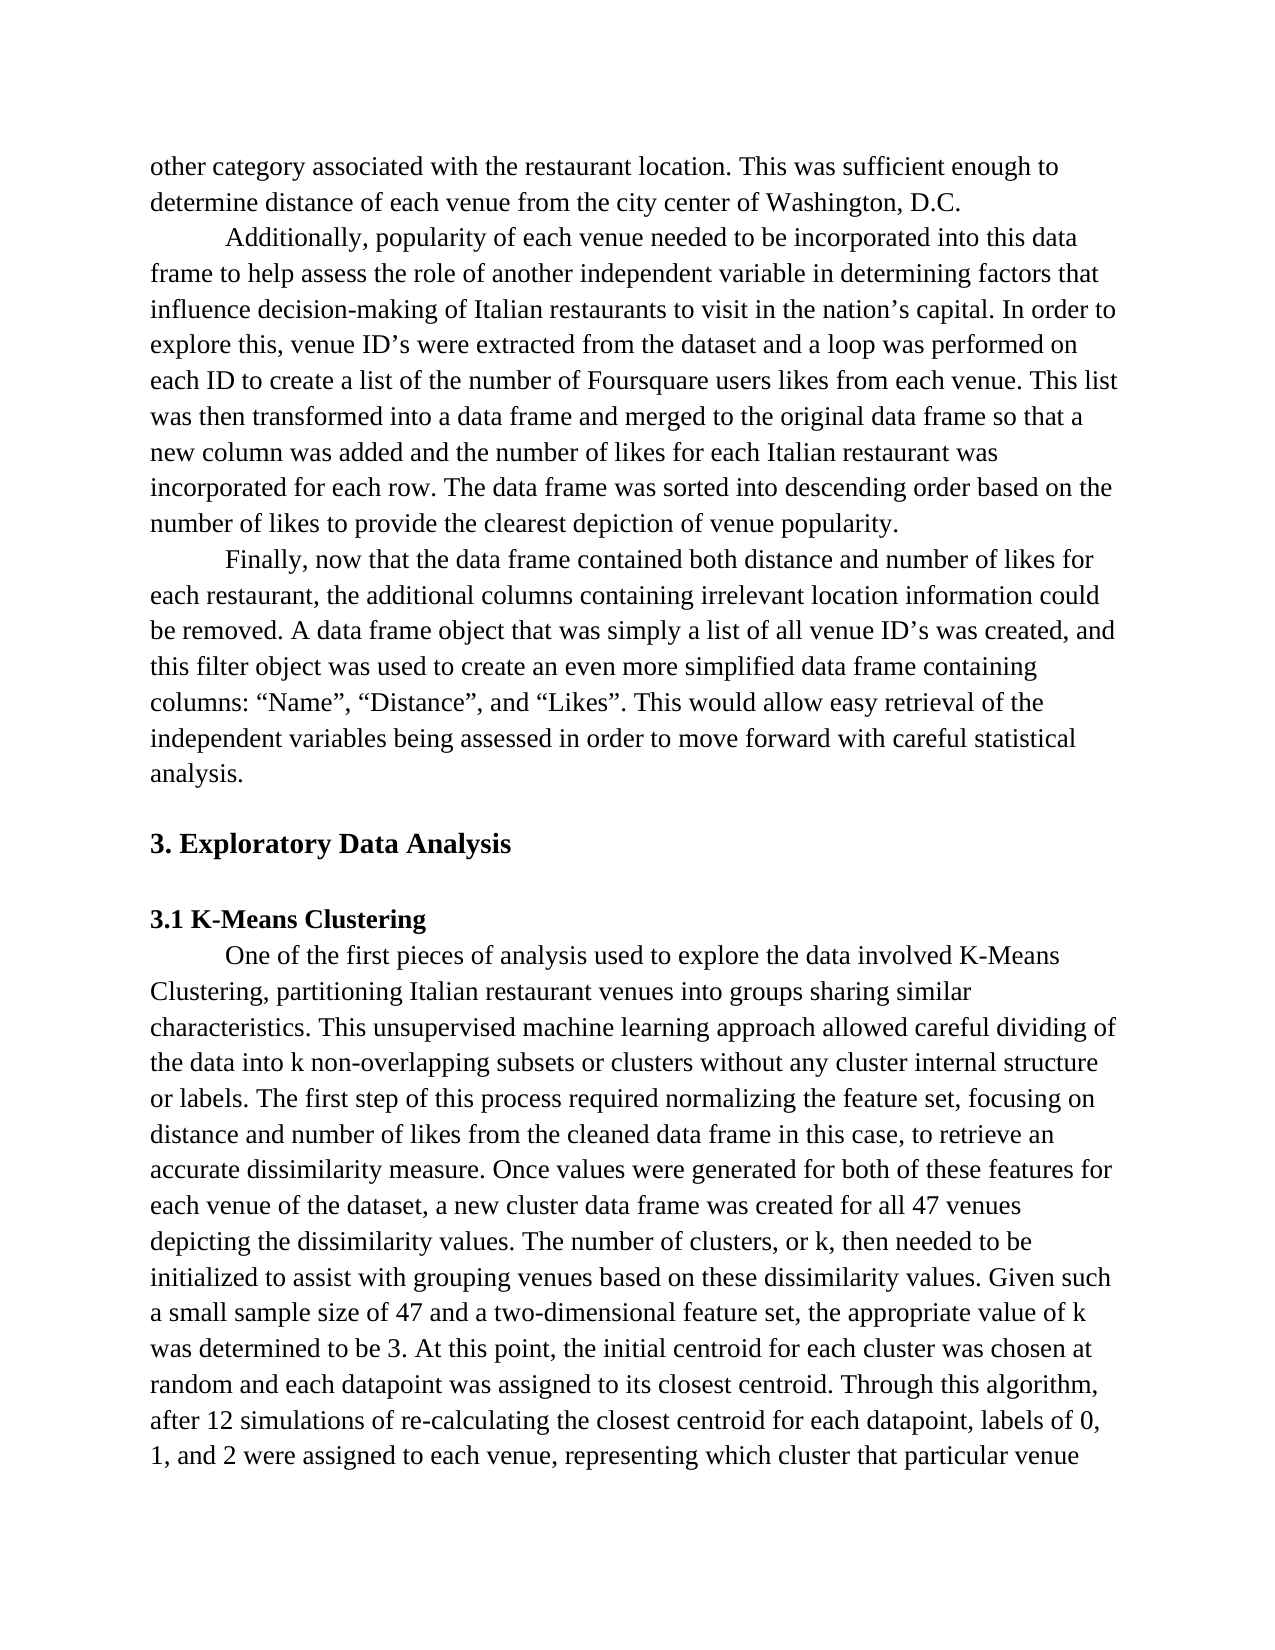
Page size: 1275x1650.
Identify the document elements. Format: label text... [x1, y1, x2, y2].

text Finally, now that the data frame contained both distance and number of likes for each restaurant, the additional columns containing irrelevant location information could be removed. A data frame object that was simply a list of all venue ID’s was created, and this filter object was used to create an even more simplified data frame containing columns: “Name”, “Distance”, and “Likes”. This would allow easy retrieval of the independent variables being assessed in order to move forward with careful statistical analysis. [150, 543, 1125, 788]
text Additionally, popularity of each venue needed to be incorporated into this data frame to help assess the role of another independent variable in determining factors that influence decision-making of Italian restaurants to visit in the nation’s capital. In order to explore this, venue ID’s were extracted from the dataset and a loop was performed on each ID to create a list of the number of Foursquare users likes from each venue. This list was then transformed into a data frame and merged to the original data frame so that a new column was added and the number of likes for each Italian restaurant was incorporated for each row. The data frame was sorted into descending order based on the number of likes to provide the clearest depiction of venue popularity. [150, 221, 1125, 538]
text 3.1 K-Means Clustering [150, 903, 1125, 935]
text 3. Exploratory Data Analysis [150, 826, 1125, 860]
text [150, 150, 1125, 217]
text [150, 939, 1125, 1471]
